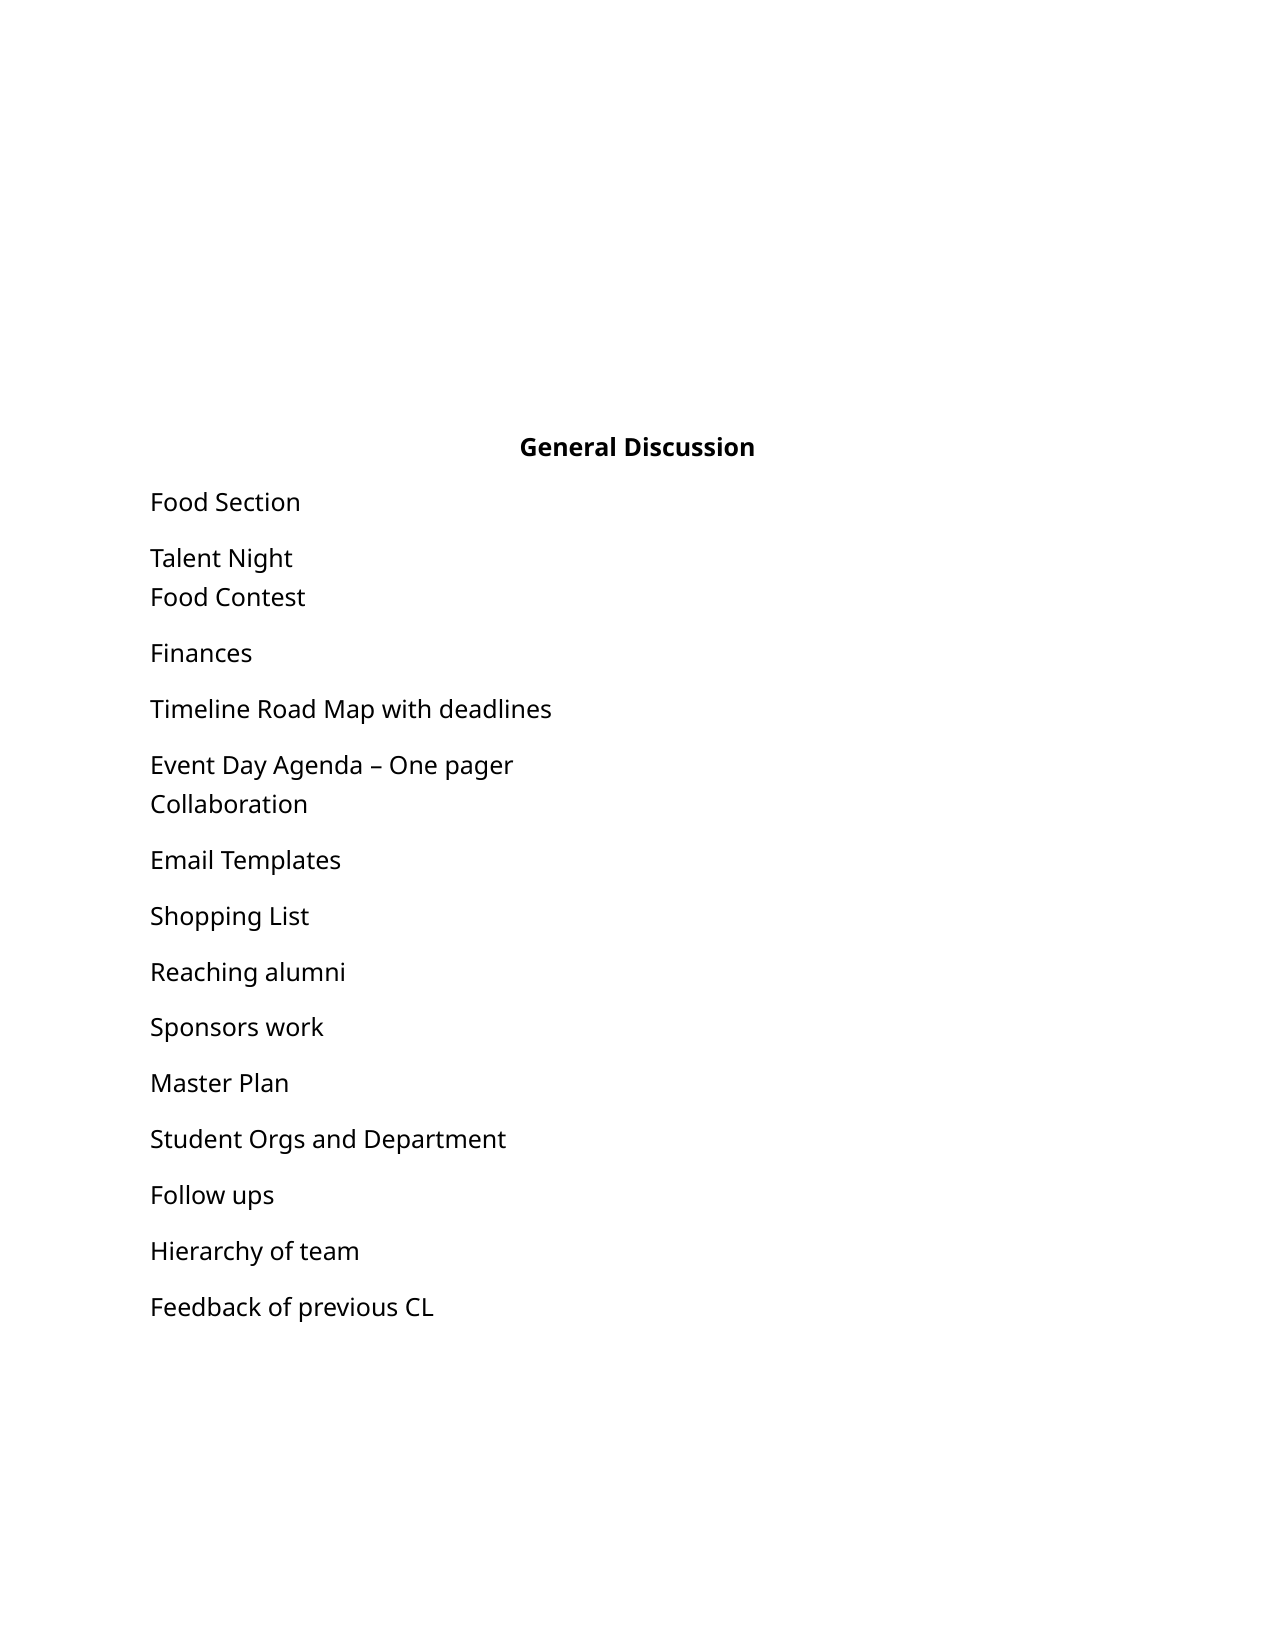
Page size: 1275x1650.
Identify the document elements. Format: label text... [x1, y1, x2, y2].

text Reaching alumni [150, 954, 1125, 988]
text Sponsors work [150, 1010, 1125, 1044]
text Shopping List [150, 898, 1125, 932]
text Finances [150, 636, 1125, 670]
text Student Orgs and Department [150, 1122, 1125, 1156]
text Master Plan [150, 1066, 1125, 1100]
text Talent Night Food Contest [150, 541, 1125, 614]
text General Discussion [150, 429, 1125, 463]
text Follow ups [150, 1177, 1125, 1212]
text Hierarchy of team [150, 1233, 1125, 1267]
text Email Templates [150, 842, 1125, 877]
text Event Day Agenda – One pager Collaboration [150, 747, 1125, 821]
text Timeline Road Map with deadlines [150, 692, 1125, 726]
text Feedback of previous CL [150, 1289, 1125, 1323]
text Food Section [150, 485, 1125, 519]
